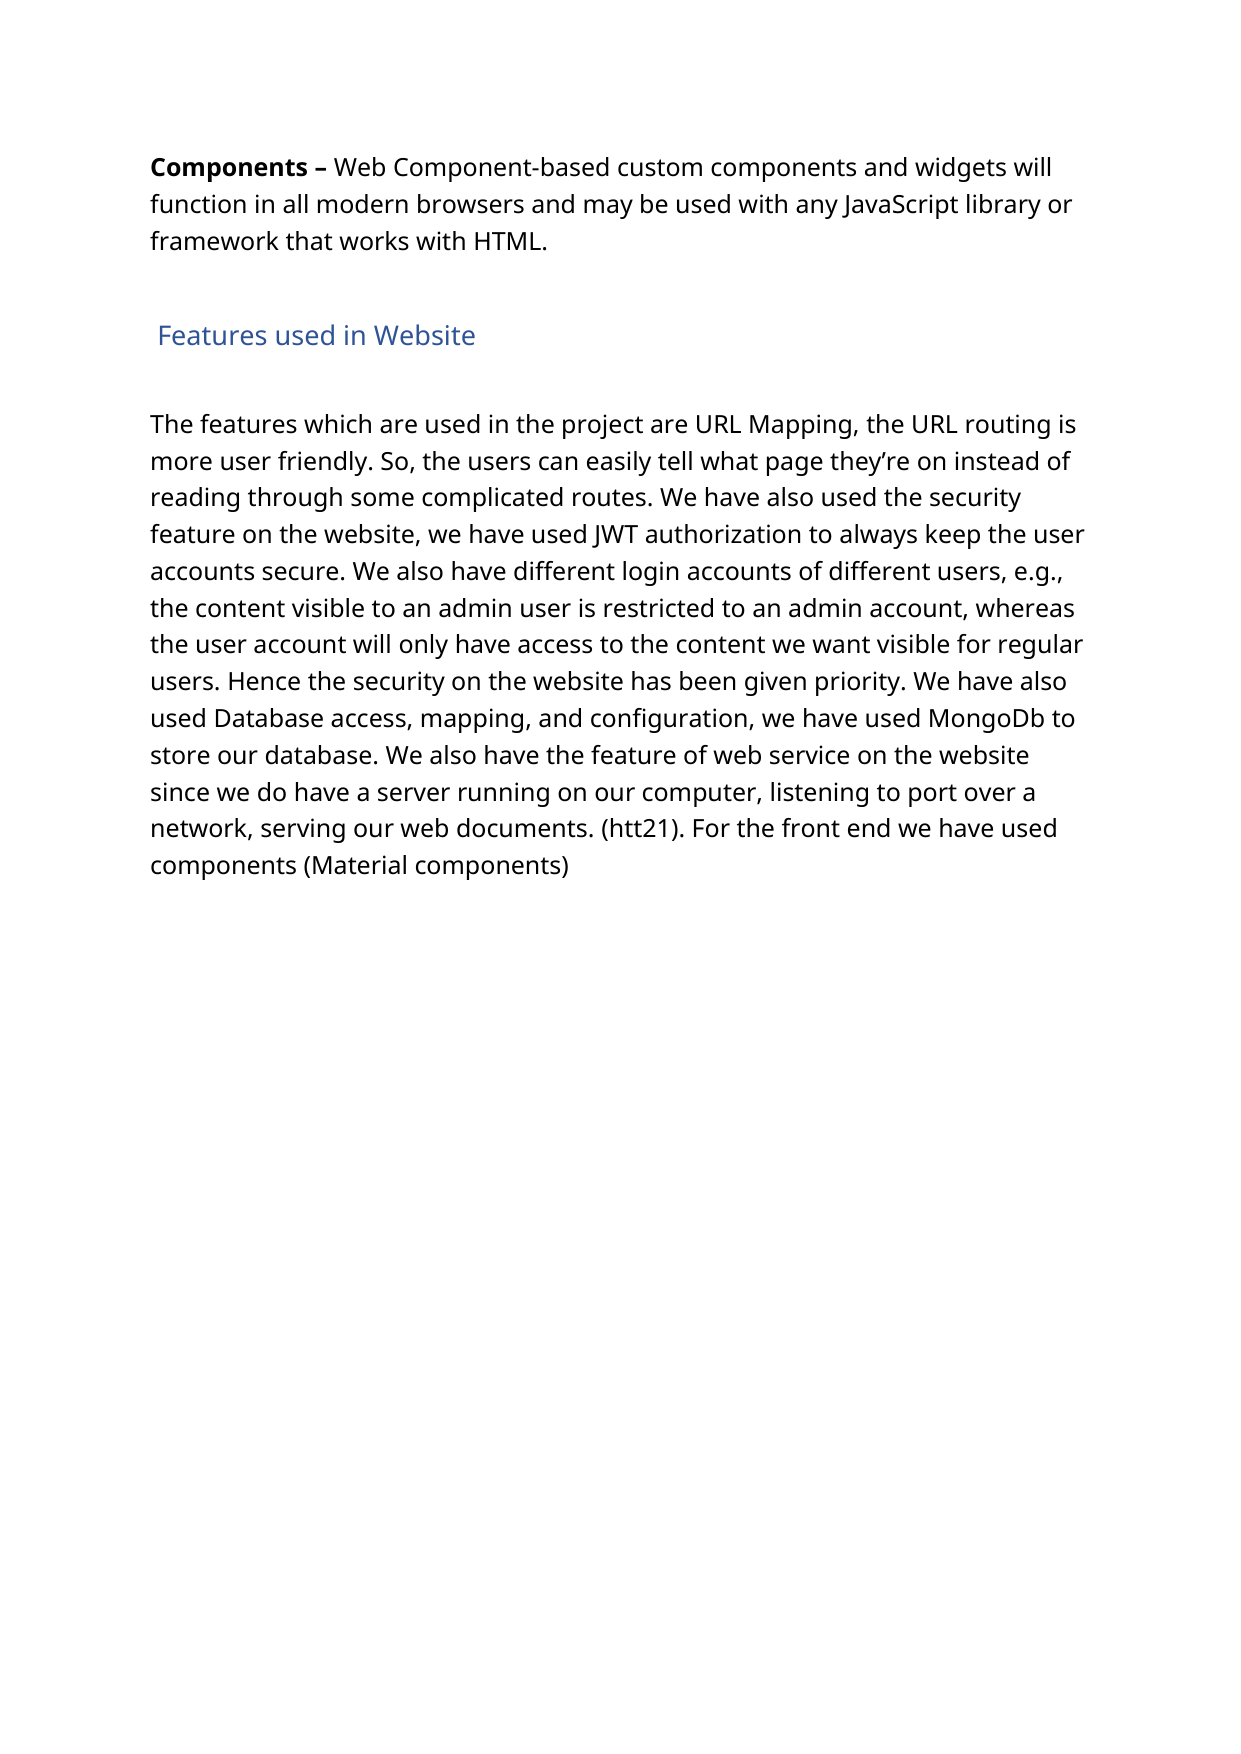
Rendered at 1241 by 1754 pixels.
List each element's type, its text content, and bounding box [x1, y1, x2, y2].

subtitle Features used in Website [150, 316, 1090, 353]
text The features which are used in the project are URL Mapping, the URL routing is more user friendly. So, the users can easily tell what page they’re on instead of reading through some complicated routes. We have also used the security feature on the website, we have used JWT authorization to always keep the user accounts secure. We also have different login accounts of different users, e.g., the content visible to an admin user is restricted to an admin account, whereas the user account will only have access to the content we want visible for regular users. Hence the security on the website has been given priority. We have also used Database access, mapping, and configuration, we have used MongoDb to store our database. We also have the feature of web service on the website since we do have a server running on our computer, listening to port over a network, serving our web documents.. For the front end we have used components (Material components) [150, 407, 1090, 882]
text Components – Web Component-based custom components and widgets will function in all modern browsers and may be used with any JavaScript library or framework that works with HTML. [150, 150, 1090, 258]
